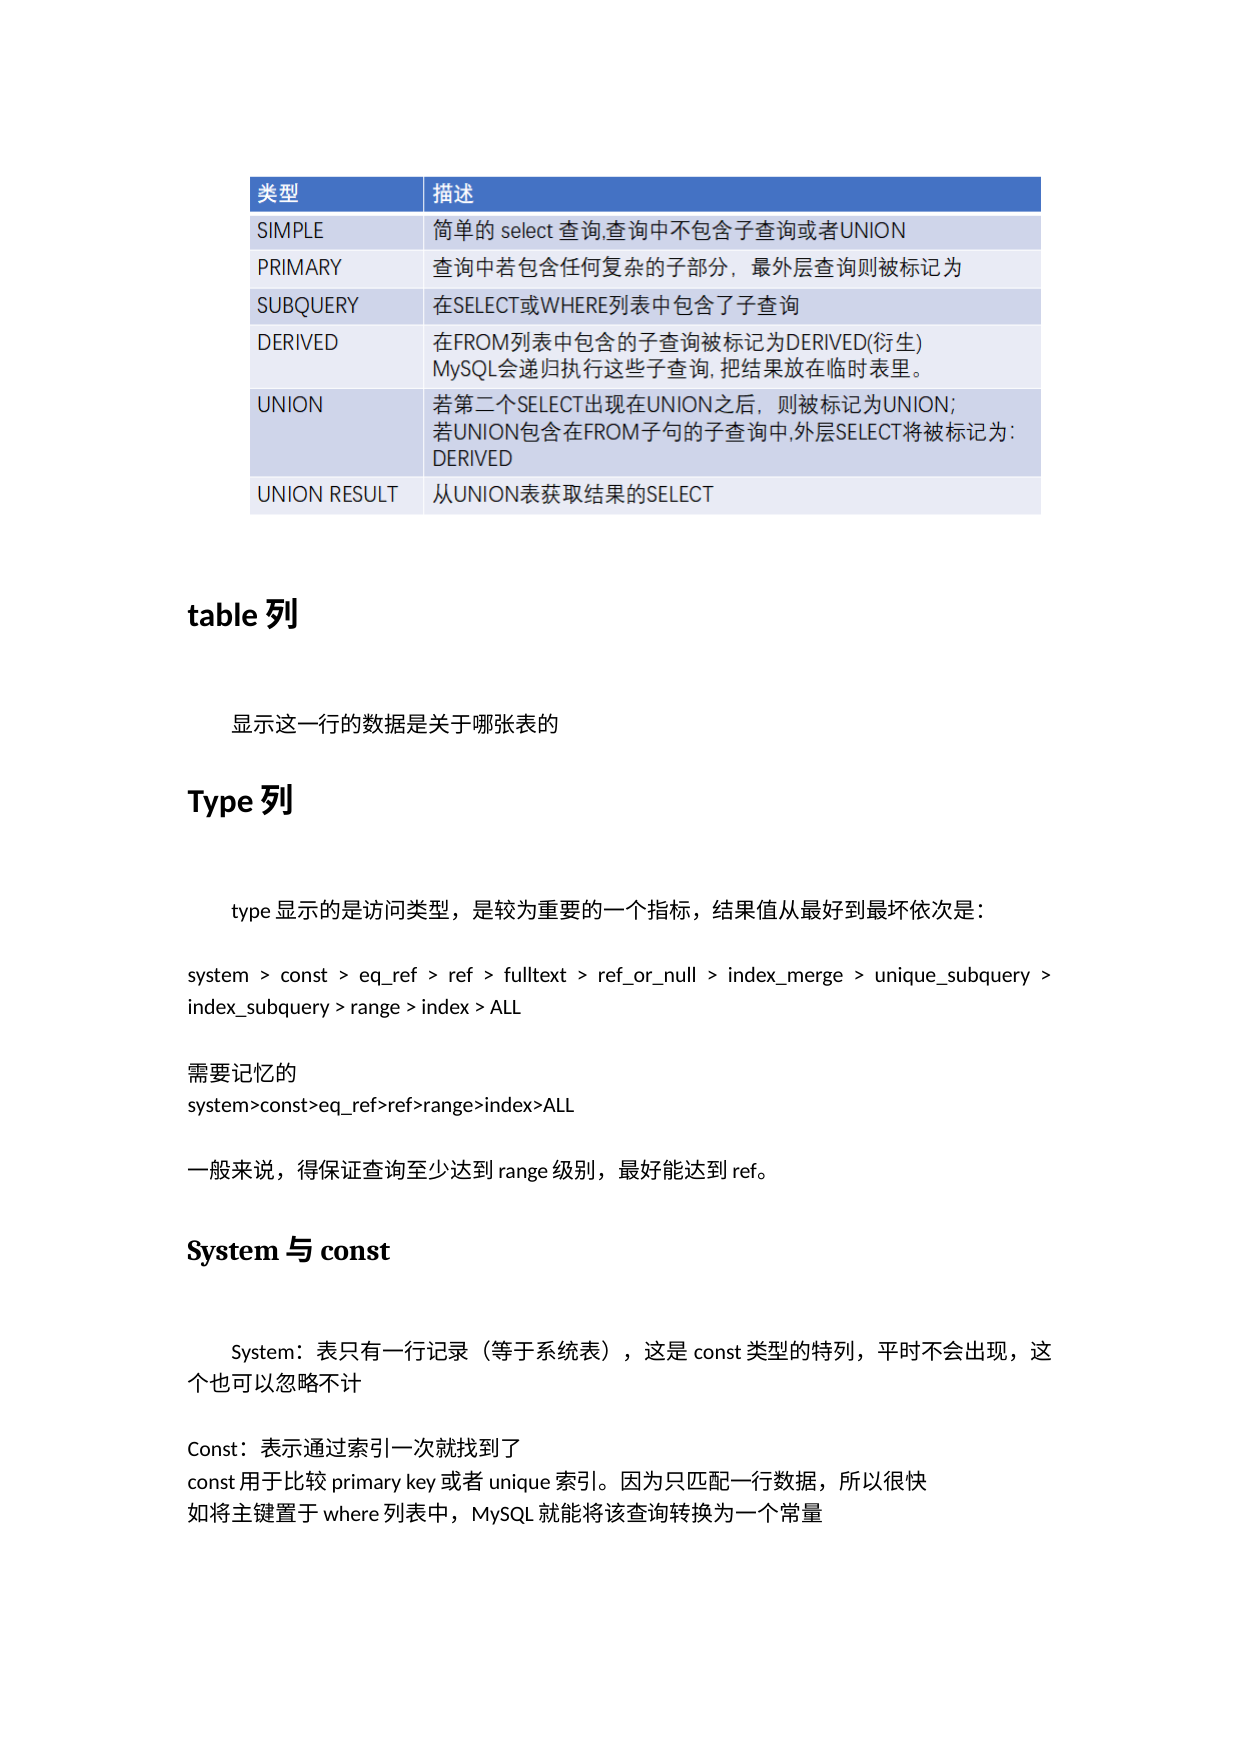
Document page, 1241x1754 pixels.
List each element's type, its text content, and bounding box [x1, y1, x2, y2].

text System：表只有一行记录（等于系统表），这是const类型的特列，平时不会出现，这个也可以忽略不计 [187, 1333, 1053, 1398]
picture [231, 162, 1055, 524]
subtitle Type列 [187, 766, 1053, 831]
text system > const > eq_ref > ref > fulltext > ref_or_null > index_merge > unique_subquery > index_subquery > range > index > ALL [187, 958, 1053, 1023]
text type显示的是访问类型，是较为重要的一个指标，结果值从最好到最坏依次是： [187, 893, 1053, 926]
subtitle table列 [187, 579, 1053, 644]
text const用于比较primary key或者unique索引。因为只匹配一行数据，所以很快 [187, 1463, 1053, 1496]
text 一般来说，得保证查询至少达到range级别，最好能达到ref。 [187, 1153, 1053, 1186]
subtitle System与const [187, 1215, 1053, 1280]
text 需要记忆的 [187, 1056, 1053, 1088]
text Const：表示通过索引一次就找到了 [187, 1431, 1053, 1463]
text 如将主键置于where列表中，MySQL就能将该查询转换为一个常量 [187, 1496, 1053, 1528]
text system>const>eq_ref>ref>range>index>ALL [187, 1088, 1053, 1121]
text 显示这一行的数据是关于哪张表的 [187, 706, 1053, 739]
